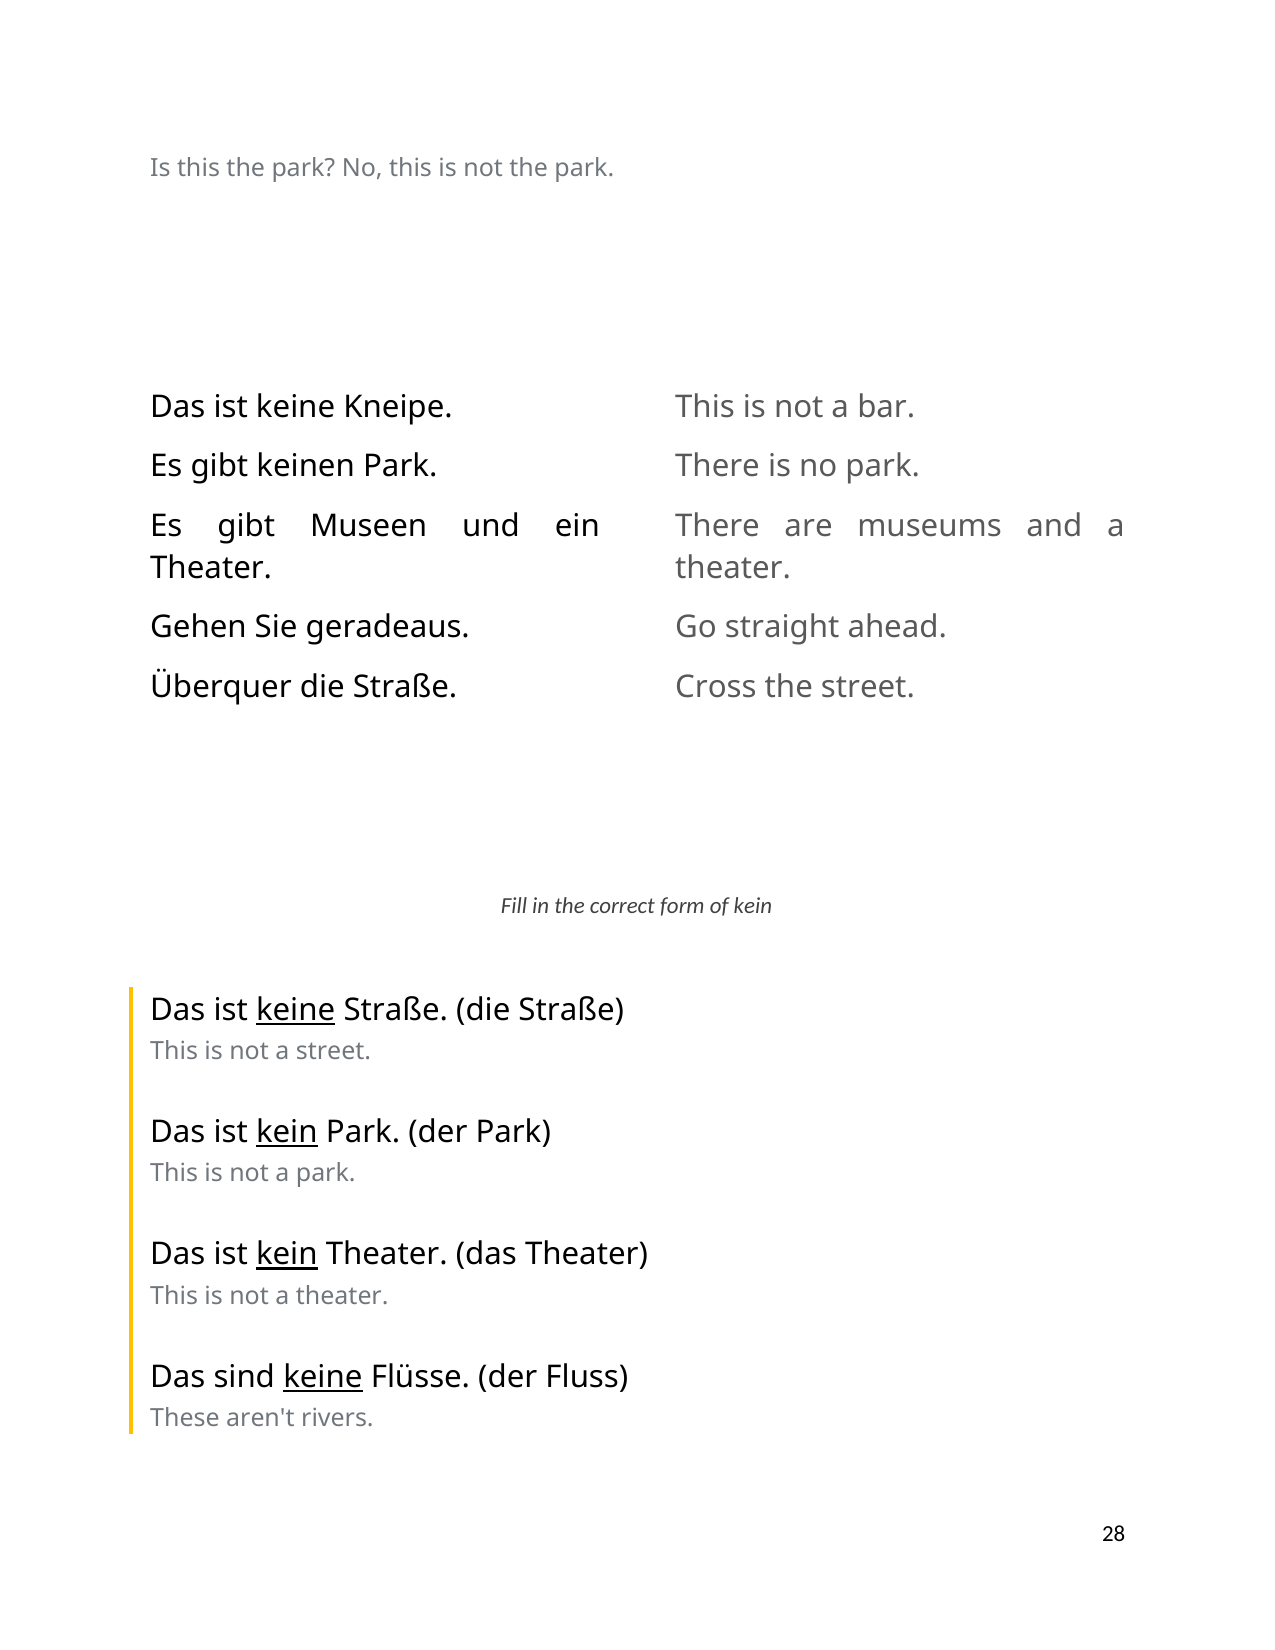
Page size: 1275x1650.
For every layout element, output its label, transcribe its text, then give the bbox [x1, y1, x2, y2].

text This is not a theater. [133, 1277, 1125, 1311]
text Es gibt keinen Park. [150, 443, 600, 486]
text Go straight ahead. [675, 604, 1125, 647]
text Fill in the correct form of kein [240, 891, 1035, 919]
text Es gibt Museen und ein Theater. [150, 503, 600, 588]
text Das ist keine Kneipe. [150, 384, 600, 427]
text Gehen Sie geradeaus. [150, 604, 600, 647]
text This is not a park. [133, 1155, 1125, 1189]
text There are museums and a theater. [675, 503, 1125, 588]
text Is this the park? No, this is not the park. [150, 150, 1125, 184]
text This is not a bar. [675, 384, 1125, 427]
text There is no park. [675, 443, 1125, 486]
text Das sind keine Flüsse. (der Fluss) [133, 1354, 1125, 1396]
text Das ist kein Theater. (das Theater) [133, 1231, 1125, 1274]
text These aren't rivers. [133, 1400, 1125, 1434]
text Das ist keine Straße. (die Straße) [133, 987, 1125, 1029]
text Cross the street. [675, 664, 1125, 706]
text Überquer die Straße. [150, 664, 600, 706]
text This is not a street. [133, 1032, 1125, 1067]
text Das ist kein Park. (der Park) [133, 1109, 1125, 1152]
